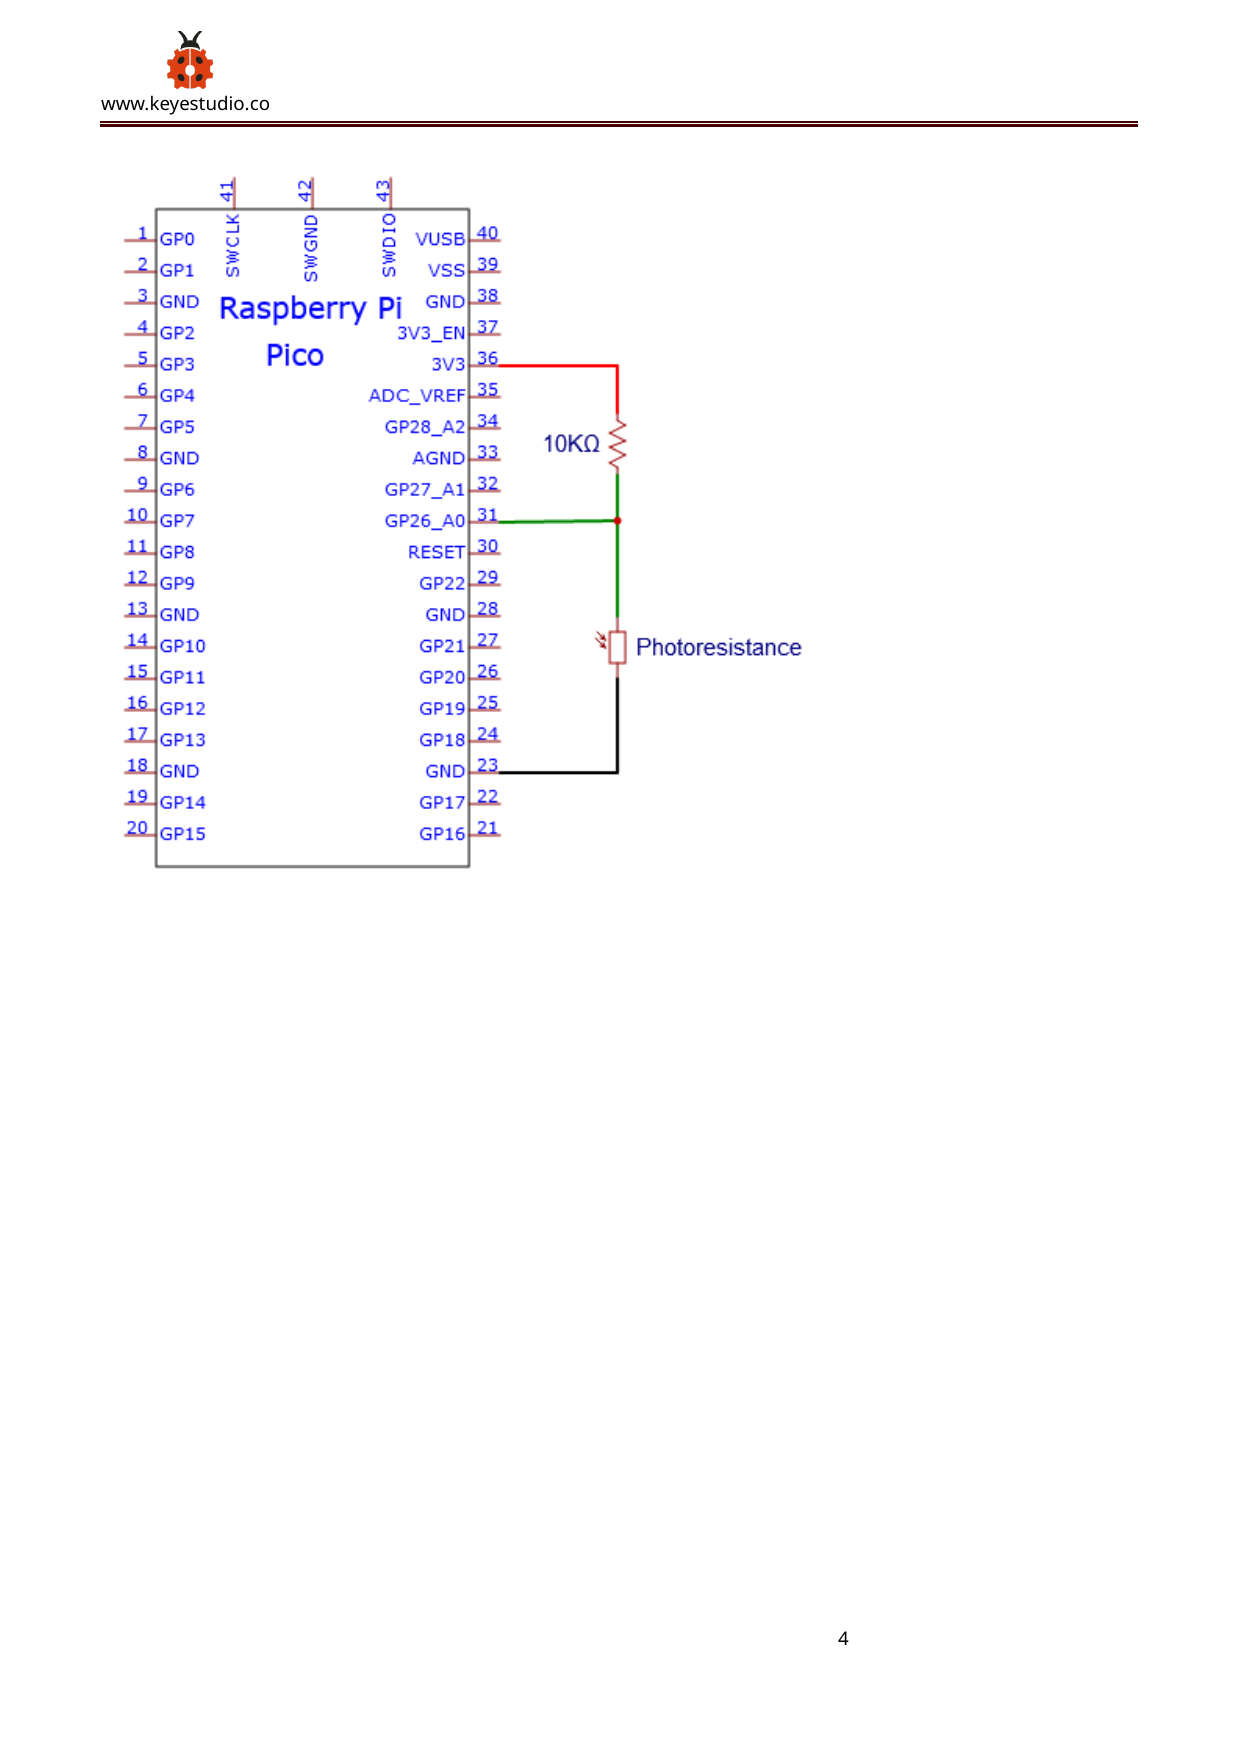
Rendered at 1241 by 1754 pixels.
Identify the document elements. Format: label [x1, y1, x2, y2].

picture [100, 162, 810, 881]
picture [155, 31, 231, 93]
